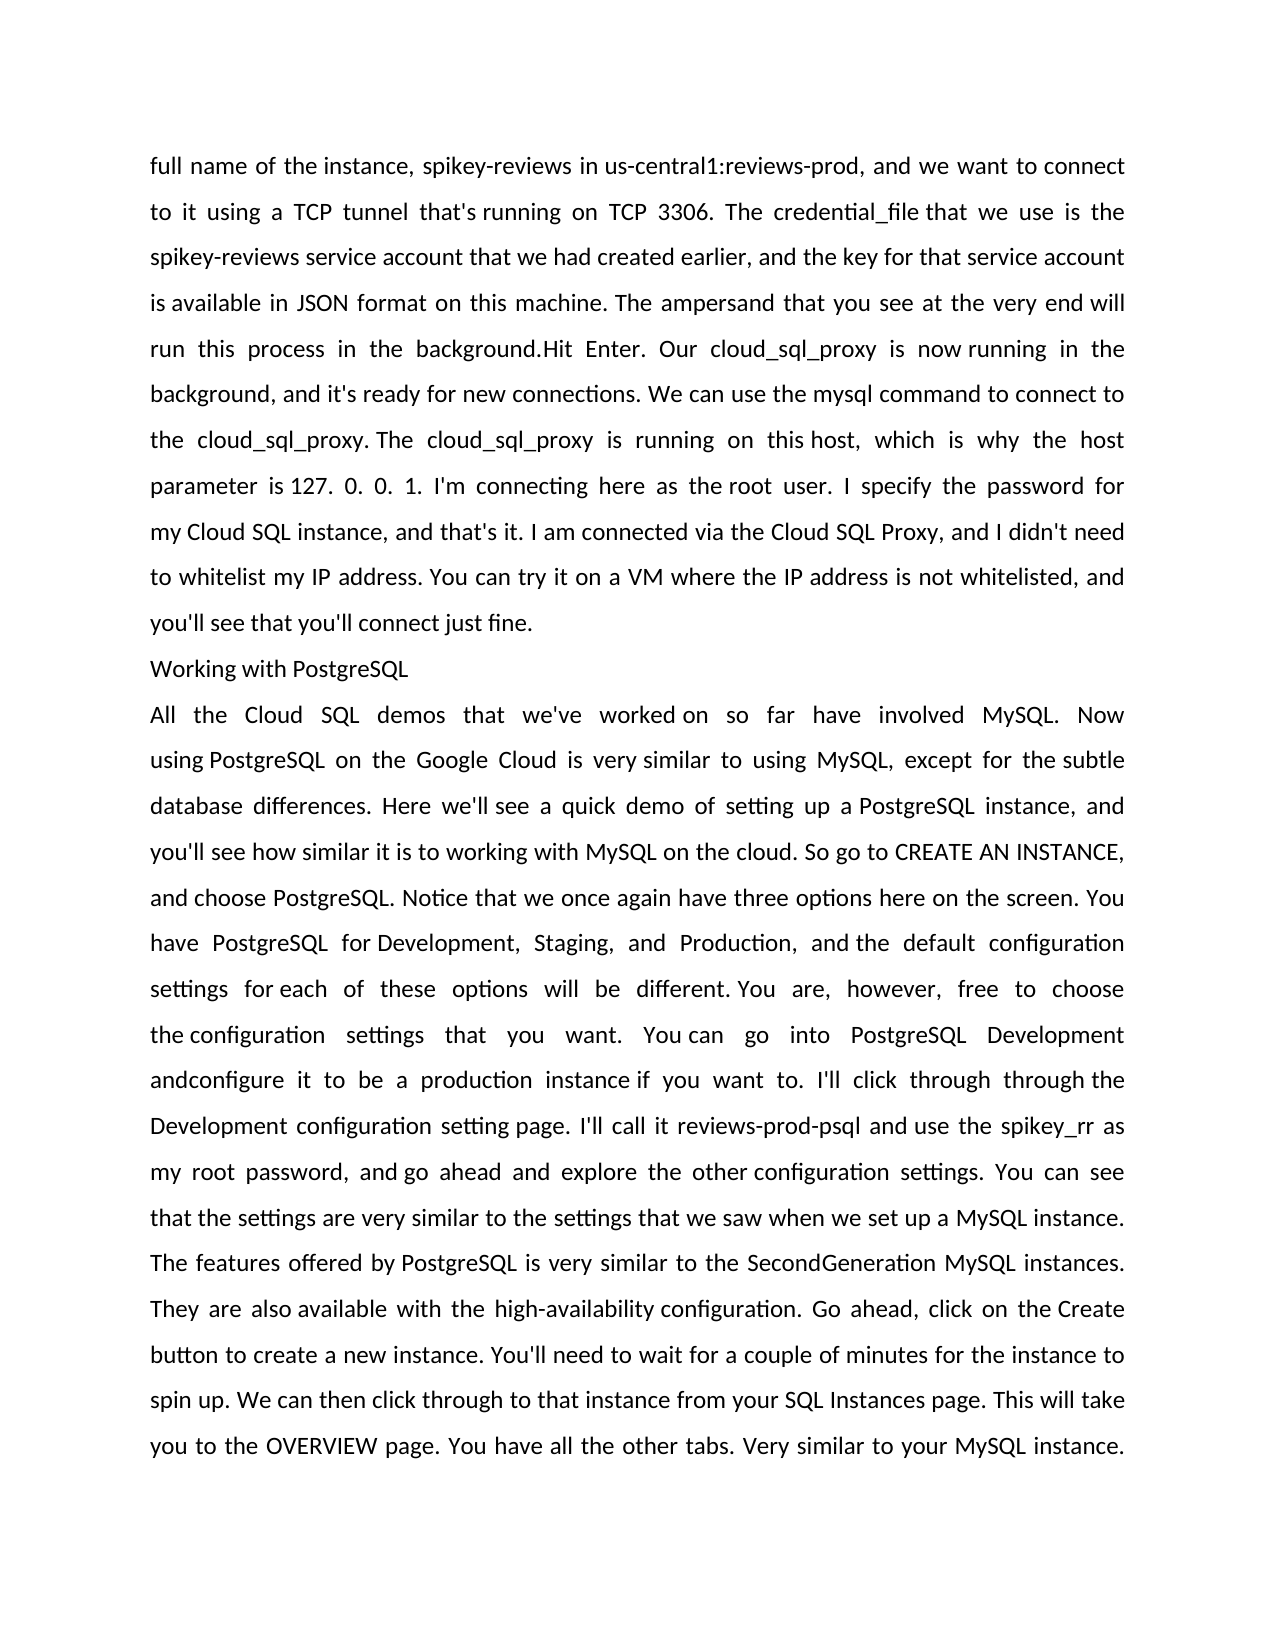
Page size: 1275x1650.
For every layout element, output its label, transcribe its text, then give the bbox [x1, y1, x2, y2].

text Working with PostgreSQL [150, 653, 1125, 683]
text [150, 699, 1125, 1461]
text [150, 150, 1125, 638]
